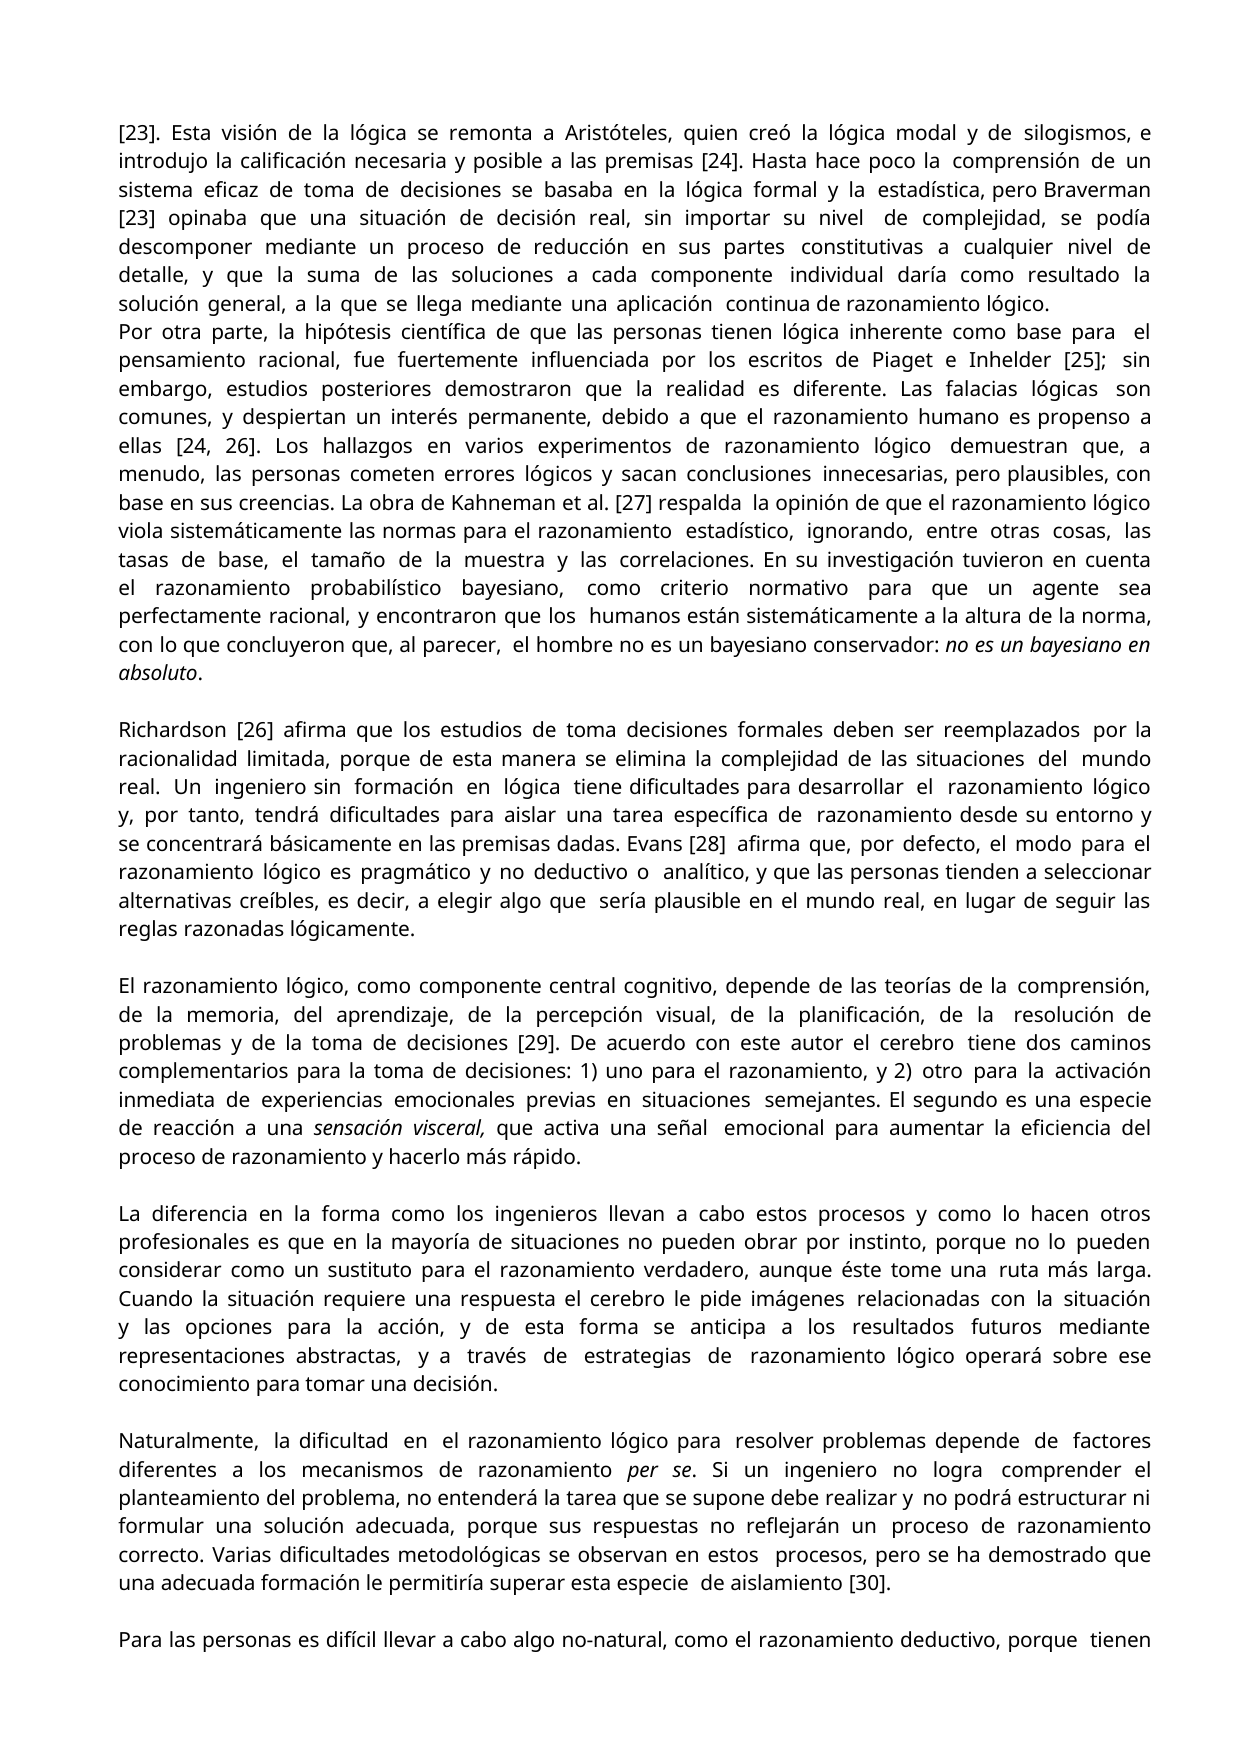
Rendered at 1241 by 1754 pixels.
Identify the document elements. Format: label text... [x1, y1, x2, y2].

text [118, 1625, 1152, 1654]
text Por otra parte, la hipótesis científica de que las personas tienen lógica inherente como base para el pensamiento racional, fue fuertemente influenciada por los escritos de Piaget e Inhelder [25]; sin embargo, estudios posteriores demostraron que la realidad es diferente. Las falacias lógicas son comunes, y despiertan un interés permanente, debido a que el razonamiento humano es propenso a ellas [24, 26]. Los hallazgos en varios experimentos de razonamiento lógico demuestran que, a menudo, las personas cometen errores lógicos y sacan conclusiones innecesarias, pero plausibles, con base en sus creencias. La obra de Kahneman et al. [27] respalda la opinión de que el razonamiento lógico viola sistemáticamente las normas para el razonamiento estadístico, ignorando, entre otras cosas, las tasas de base, el tamaño de la muestra y las correlaciones. En su investigación tuvieron en cuenta el razonamiento probabilístico bayesiano, como criterio normativo para que un agente sea perfectamente racional, y encontraron que los humanos están sistemáticamente a la altura de la norma, con lo que concluyeron que, al parecer, el hombre no es un bayesiano conservador: no es un bayesiano en absoluto. [118, 317, 1152, 687]
text Richardson [26] afirma que los estudios de toma decisiones formales deben ser reemplazados por la racionalidad limitada, porque de esta manera se elimina la complejidad de las situaciones del mundo real. Un ingeniero sin formación en lógica tiene dificultades para desarrollar el razonamiento lógico y, por tanto, tendrá dificultades para aislar una tarea específica de razonamiento desde su entorno y se concentrará básicamente en las premisas dadas. Evans [28] afirma que, por defecto, el modo para el razonamiento lógico es pragmático y no deductivo o analítico, y que las personas tienden a seleccionar alternativas creíbles, es decir, a elegir algo que sería plausible en el mundo real, en lugar de seguir las reglas razonadas lógicamente. [118, 715, 1152, 943]
text El razonamiento lógico, como componente central cognitivo, depende de las teorías de la comprensión, de la memoria, del aprendizaje, de la percepción visual, de la planificación, de la resolución de problemas y de la toma de decisiones [29]. De acuerdo con este autor el cerebro tiene dos caminos complementarios para la toma de decisiones: 1) uno para el razonamiento, y 2) otro para la activación inmediata de experiencias emocionales previas en situaciones semejantes. El segundo es una especie de reacción a una sensación visceral, que activa una señal emocional para aumentar la eficiencia del proceso de razonamiento y hacerlo más rápido. [118, 971, 1152, 1170]
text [118, 118, 1152, 317]
text La diferencia en la forma como los ingenieros llevan a cabo estos procesos y como lo hacen otros profesionales es que en la mayoría de situaciones no pueden obrar por instinto, porque no lo pueden considerar como un sustituto para el razonamiento verdadero, aunque éste tome una ruta más larga. Cuando la situación requiere una respuesta el cerebro le pide imágenes relacionadas con la situación y las opciones para la acción, y de esta forma se anticipa a los resultados futuros mediante representaciones abstractas, y a través de estrategias de razonamiento lógico operará sobre ese conocimiento para tomar una decisión. [118, 1199, 1152, 1398]
text Naturalmente, la dificultad en el razonamiento lógico para resolver problemas depende de factores diferentes a los mecanismos de razonamiento per se. Si un ingeniero no logra comprender el planteamiento del problema, no entenderá la tarea que se supone debe realizar y no podrá estructurar ni formular una solución adecuada, porque sus respuestas no reflejarán un proceso de razonamiento correcto. Varias dificultades metodológicas se observan en estos procesos, pero se ha demostrado que una adecuada formación le permitiría superar esta especie de aislamiento [30]. [118, 1426, 1152, 1597]
